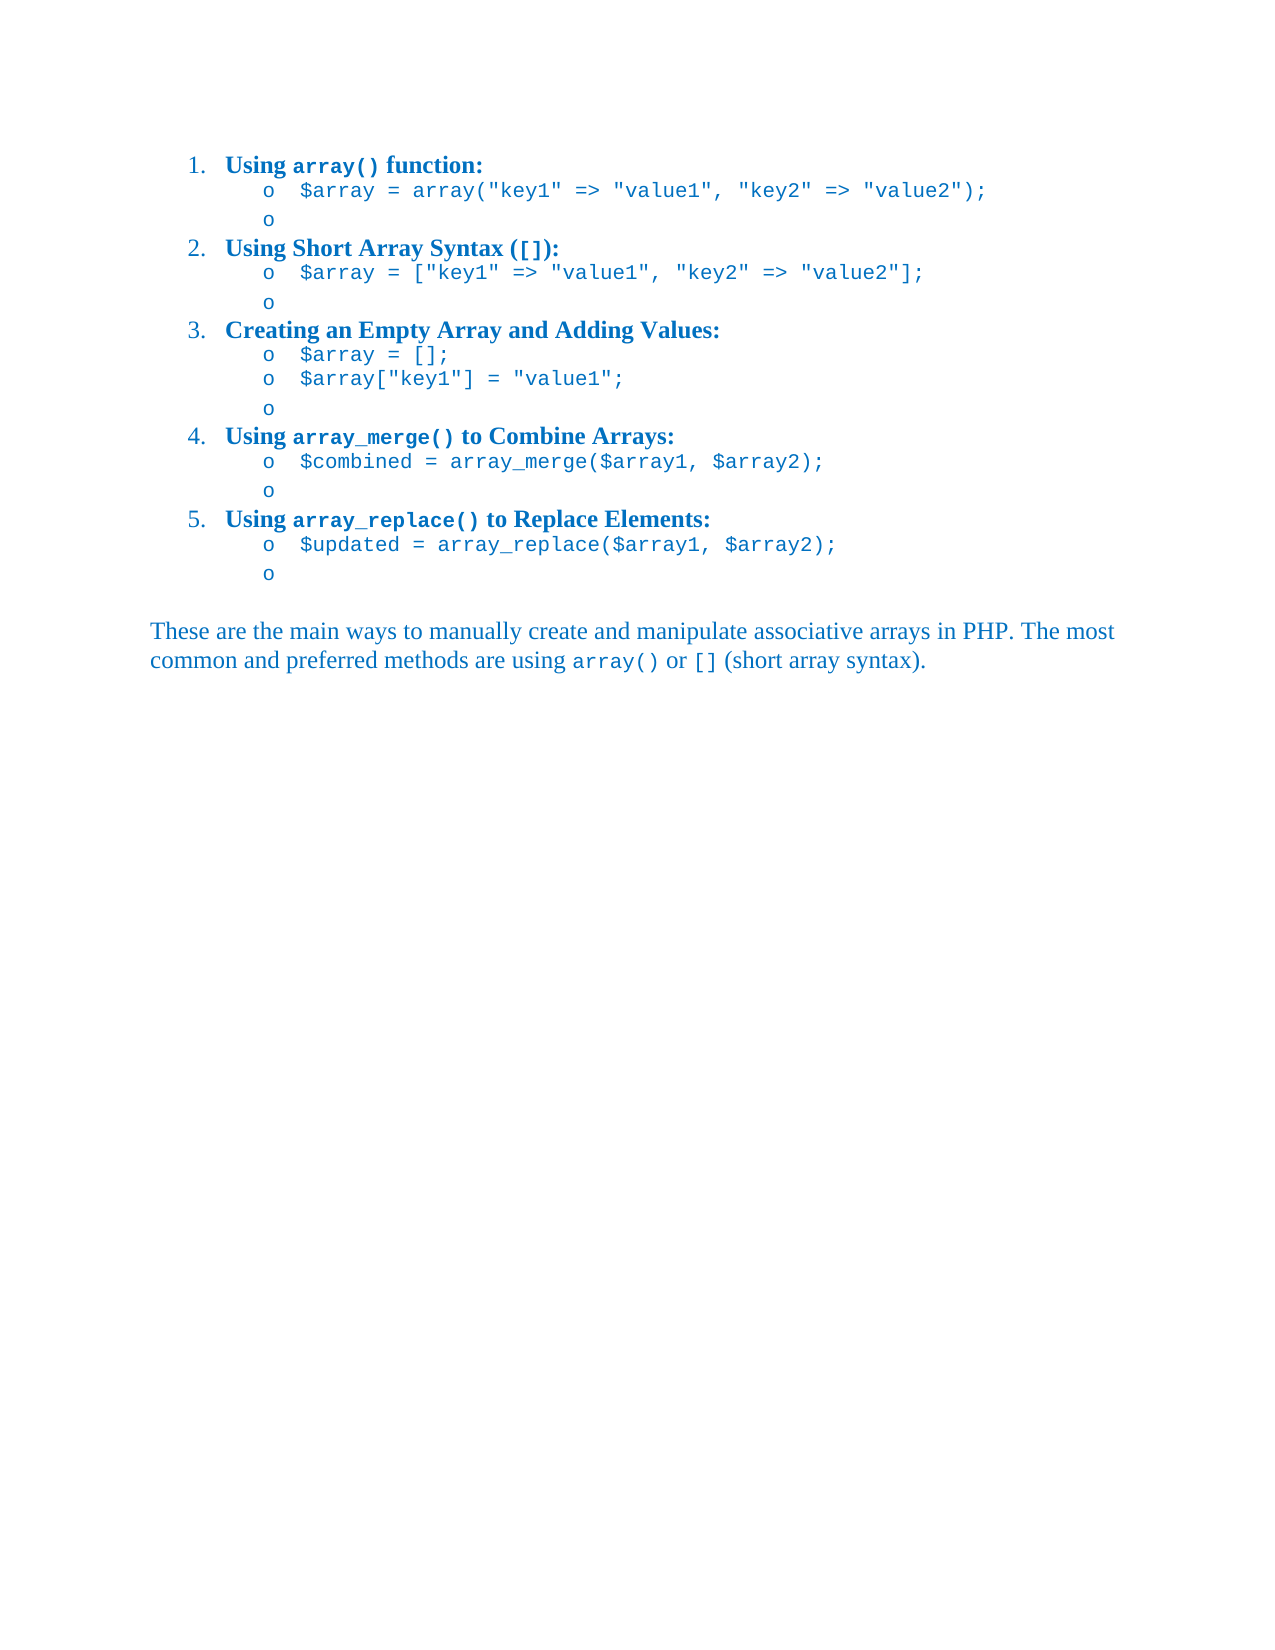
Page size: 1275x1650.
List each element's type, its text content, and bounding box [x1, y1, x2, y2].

list $combined = array_merge($array1, $array2); [262, 451, 1125, 474]
list $array = array("key1" => "value1", "key2" => "value2"); [262, 179, 1125, 203]
list $array = []; [262, 344, 1125, 368]
list Using array_replace() to Replace Elements: [187, 504, 1125, 534]
list $array["key1"] = "value1"; [262, 368, 1125, 392]
list $updated = array_replace($array1, $array2); [262, 534, 1125, 557]
list Using Short Array Syntax ([]): [187, 233, 1125, 262]
list $array = ["key1" => "value1", "key2" => "value2"]; [262, 262, 1125, 286]
list Creating an Empty Array and Adding Values: [187, 316, 1125, 344]
list Using array() function: [187, 150, 1125, 179]
list Using array_merge() to Combine Arrays: [187, 421, 1125, 451]
text These are the main ways to manually create and manipulate associative arrays in PHP. The most common and preferred methods are using array() or [] (short array syntax). [150, 616, 1125, 674]
